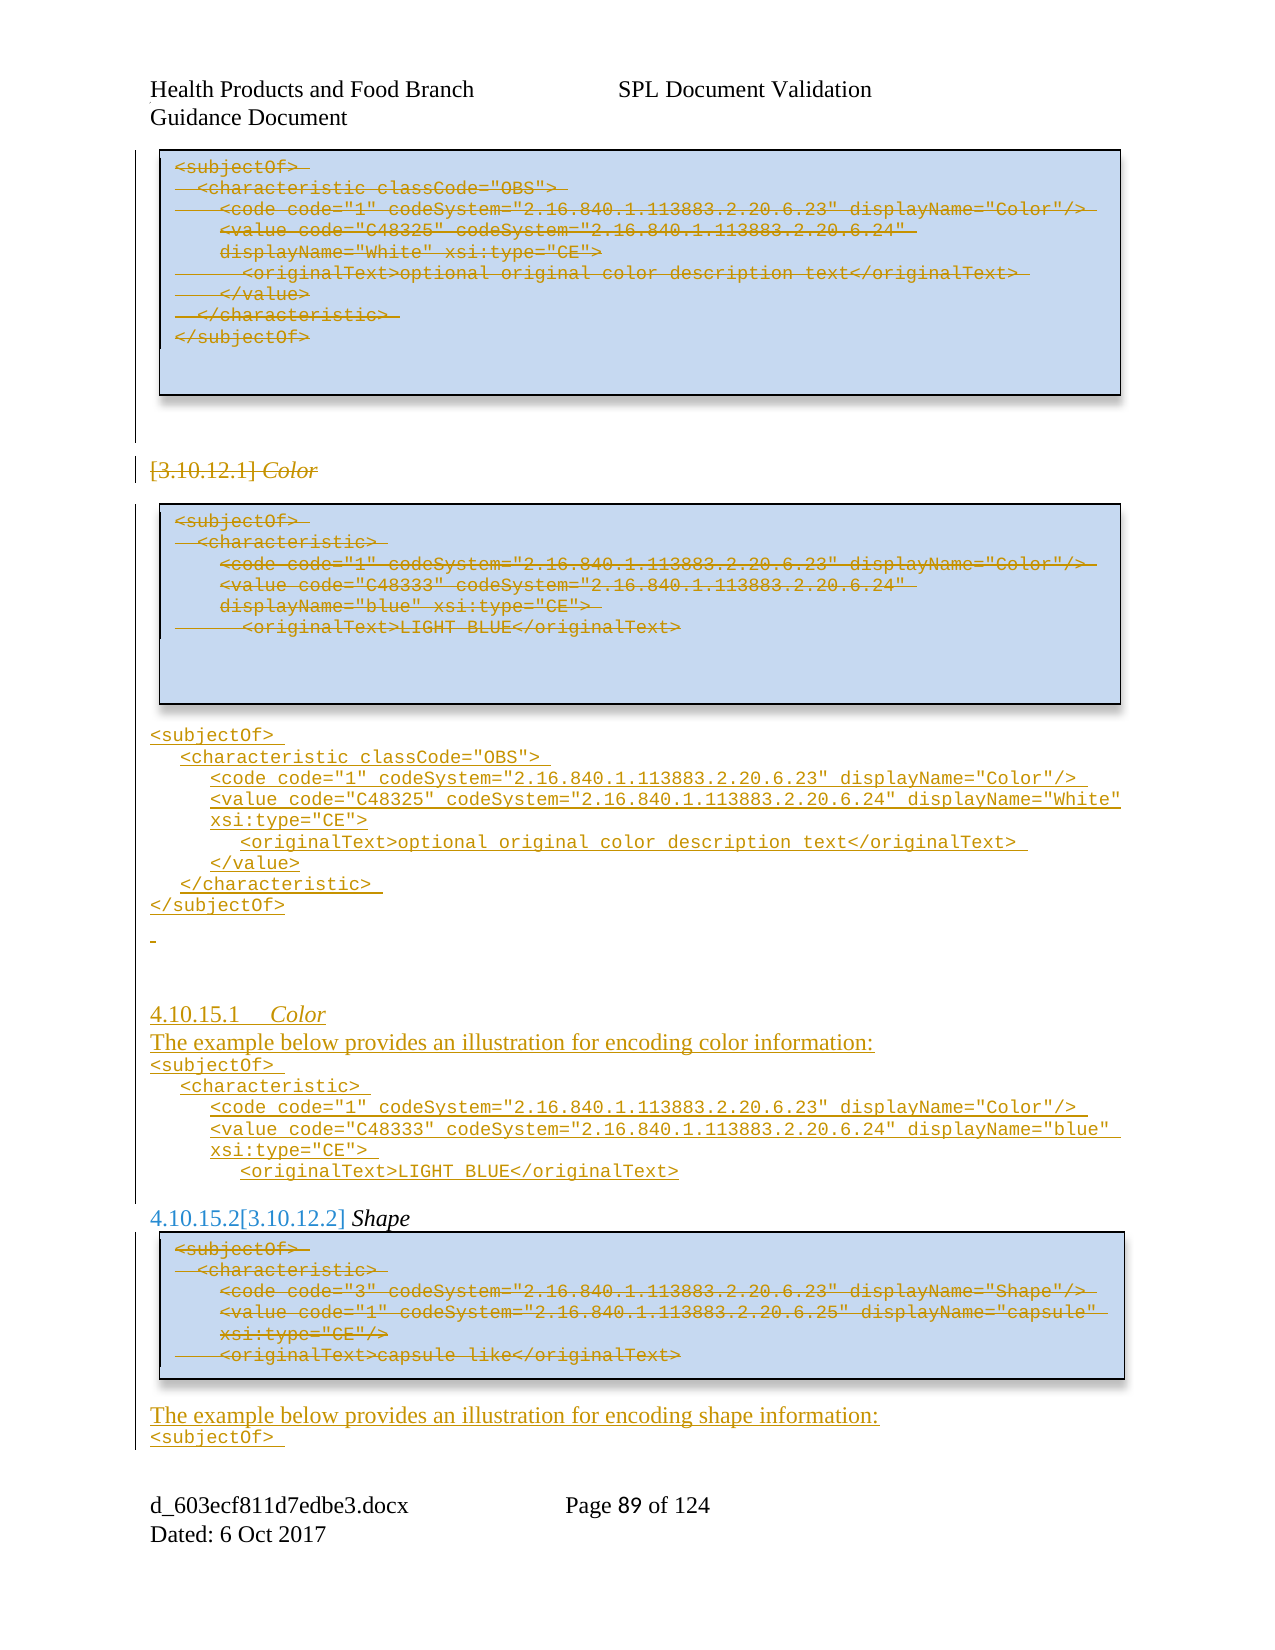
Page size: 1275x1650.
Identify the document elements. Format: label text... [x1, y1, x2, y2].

subtitle Shape [150, 1204, 1125, 1232]
